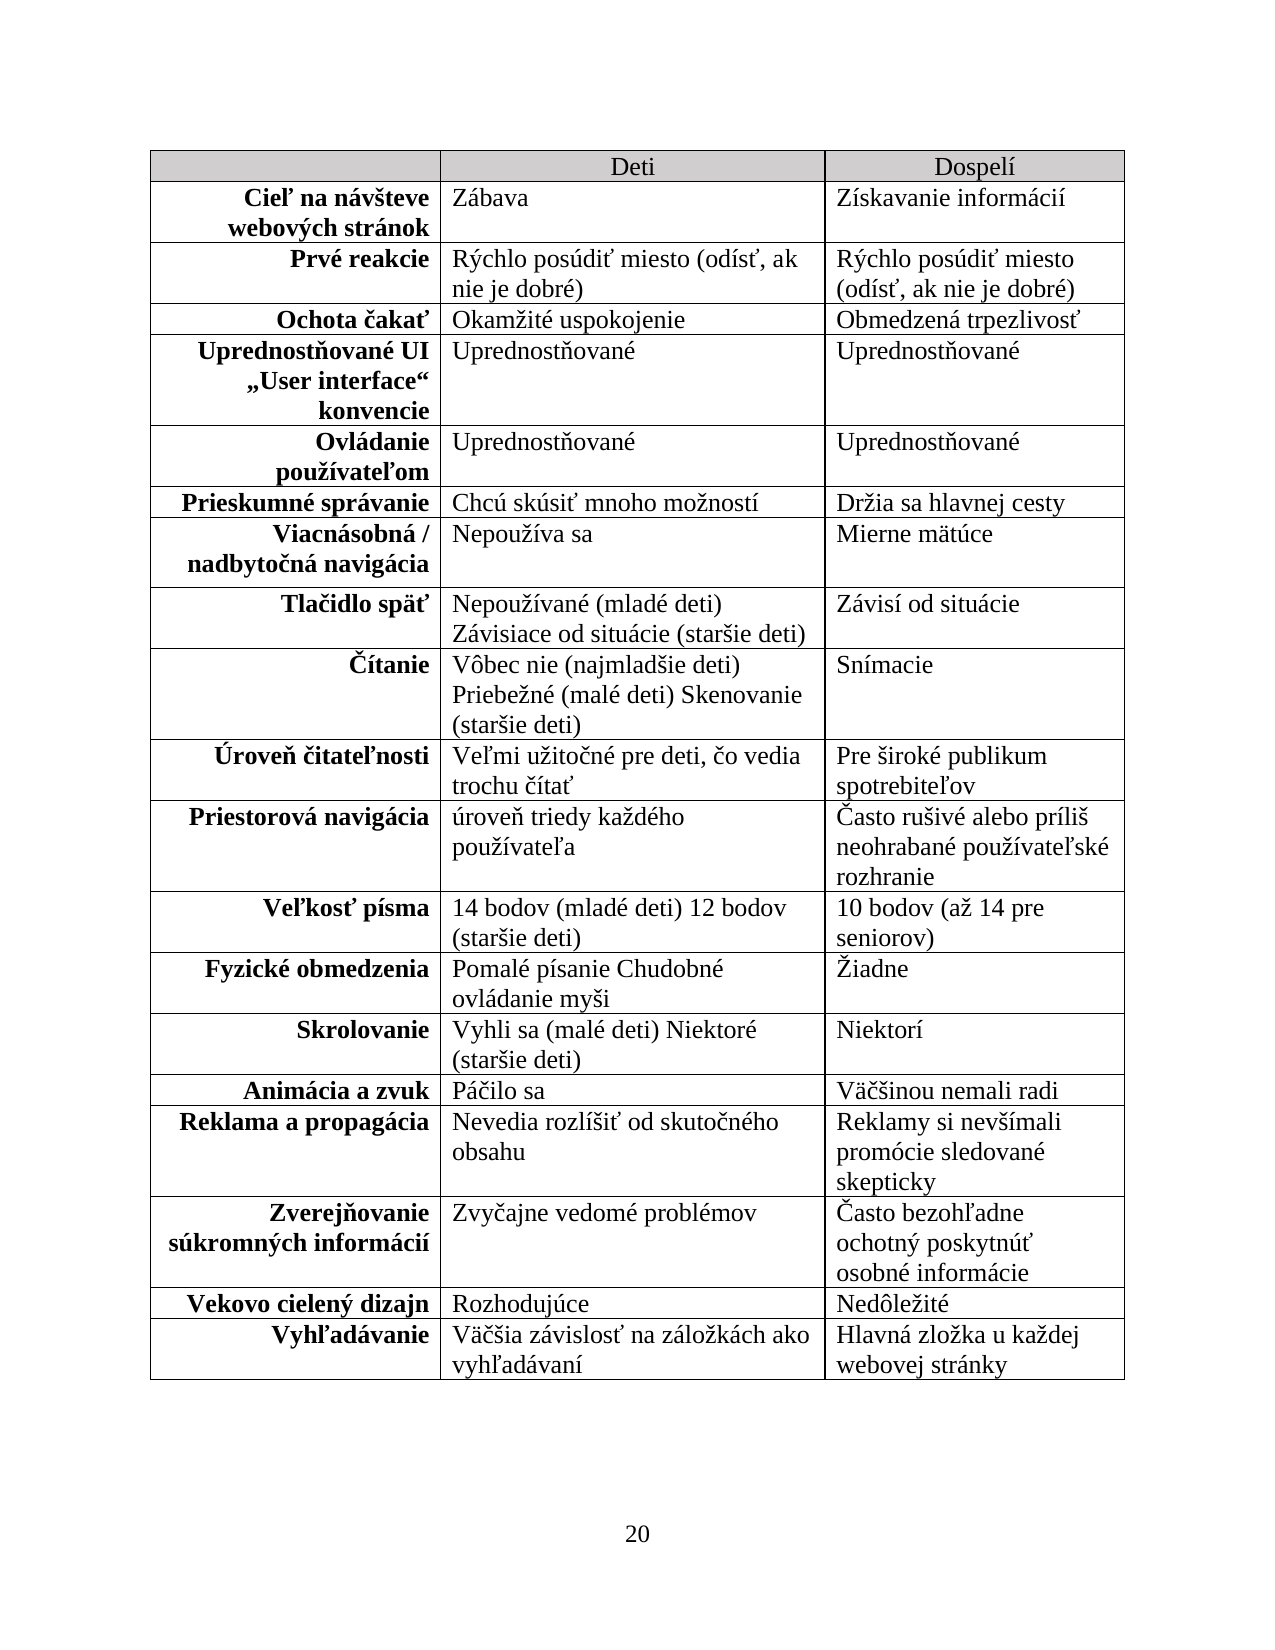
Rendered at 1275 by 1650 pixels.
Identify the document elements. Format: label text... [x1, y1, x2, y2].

table_cell Nedôležité [826, 1288, 1124, 1318]
table_cell Rozhodujúce [441, 1288, 824, 1318]
table_cell Zábava [441, 182, 824, 242]
table_header [151, 151, 440, 181]
table_cell Rýchlo posúdiť miesto (odísť, ak nie je dobré) [826, 243, 1124, 303]
table_cell Väčšinou nemali radi [826, 1075, 1124, 1105]
table_cell Mierne mätúce [826, 518, 1124, 587]
table_cell Pre široké publikum spotrebiteľov [826, 740, 1124, 800]
table_cell Získavanie informácií [826, 182, 1124, 242]
table_cell Vôbec nie (najmladšie deti) Priebežné (malé deti) Skenovanie (staršie deti) [441, 649, 824, 739]
table_cell Tlačidlo späť [151, 588, 440, 648]
table_cell Úroveň čitateľnosti [151, 740, 440, 800]
table_cell Ovládanie používateľom [151, 426, 440, 486]
table_cell Uprednostňované [441, 335, 824, 425]
table_cell Hlavná zložka u každej webovej stránky [826, 1319, 1124, 1379]
table_cell Skrolovanie [151, 1014, 440, 1074]
table_cell Fyzické obmedzenia [151, 953, 440, 1013]
table_cell Prvé reakcie [151, 243, 440, 303]
table_cell Uprednostňované UI „User interface“ konvencie [151, 335, 440, 425]
table_cell Okamžité uspokojenie [441, 304, 824, 334]
table_cell Držia sa hlavnej cesty [826, 487, 1124, 517]
table_cell Obmedzená trpezlivosť [826, 304, 1124, 334]
table_cell Závisí od situácie [826, 588, 1124, 648]
table_cell Priestorová navigácia [151, 801, 440, 891]
table_cell Cieľ na návšteve webových stránok [151, 182, 440, 242]
table_cell Animácia a zvuk [151, 1075, 440, 1105]
table_cell Páčilo sa [441, 1075, 824, 1105]
table_cell 14 bodov (mladé deti) 12 bodov (staršie deti) [441, 892, 824, 952]
table_cell Uprednostňované [826, 335, 1124, 425]
table_cell Žiadne [826, 953, 1124, 1013]
table_cell Pomalé písanie Chudobné ovládanie myši [441, 953, 824, 1013]
table_cell Nepoužíva sa [441, 518, 824, 587]
table_cell Reklamy si nevšímali promócie sledované skepticky [826, 1106, 1124, 1196]
table_cell Nevedia rozlíšiť od skutočného obsahu [441, 1106, 824, 1196]
table_cell Vekovo cielený dizajn [151, 1288, 440, 1318]
table_cell úroveň triedy každého používateľa [441, 801, 824, 891]
table_cell Čítanie [151, 649, 440, 739]
table_cell Niektorí [826, 1014, 1124, 1074]
table_cell Zverejňovanie súkromných informácií [151, 1197, 440, 1287]
table_cell Vyhli sa (malé deti) Niektoré (staršie deti) [441, 1014, 824, 1074]
table_cell 10 bodov (až 14 pre seniorov) [826, 892, 1124, 952]
table_cell Zvyčajne vedomé problémov [441, 1197, 824, 1287]
table_cell Nepoužívané (mladé deti) Závisiace od situácie (staršie deti) [441, 588, 824, 648]
table_cell Väčšia závislosť na záložkách ako vyhľadávaní [441, 1319, 824, 1379]
table_cell Viacnásobná / nadbytočná navigácia [151, 518, 440, 587]
table_cell Snímacie [826, 649, 1124, 739]
table_cell Reklama a propagácia [151, 1106, 440, 1196]
table_cell Veľmi užitočné pre deti, čo vedia trochu čítať [441, 740, 824, 800]
table_header Dospelí [826, 151, 1124, 181]
table_cell Často bezohľadne ochotný poskytnúť osobné informácie [826, 1197, 1124, 1287]
table_header Deti [441, 151, 824, 181]
table_cell Rýchlo posúdiť miesto (odísť, ak nie je dobré) [441, 243, 824, 303]
table_cell Ochota čakať [151, 304, 440, 334]
table_cell Často rušivé alebo príliš neohrabané používateľské rozhranie [826, 801, 1124, 891]
table_cell Uprednostňované [826, 426, 1124, 486]
table_cell Prieskumné správanie [151, 487, 440, 517]
table_cell Uprednostňované [441, 426, 824, 486]
table_cell Vyhľadávanie [151, 1319, 440, 1379]
table_cell Chcú skúsiť mnoho možností [441, 487, 824, 517]
table_cell Veľkosť písma [151, 892, 440, 952]
